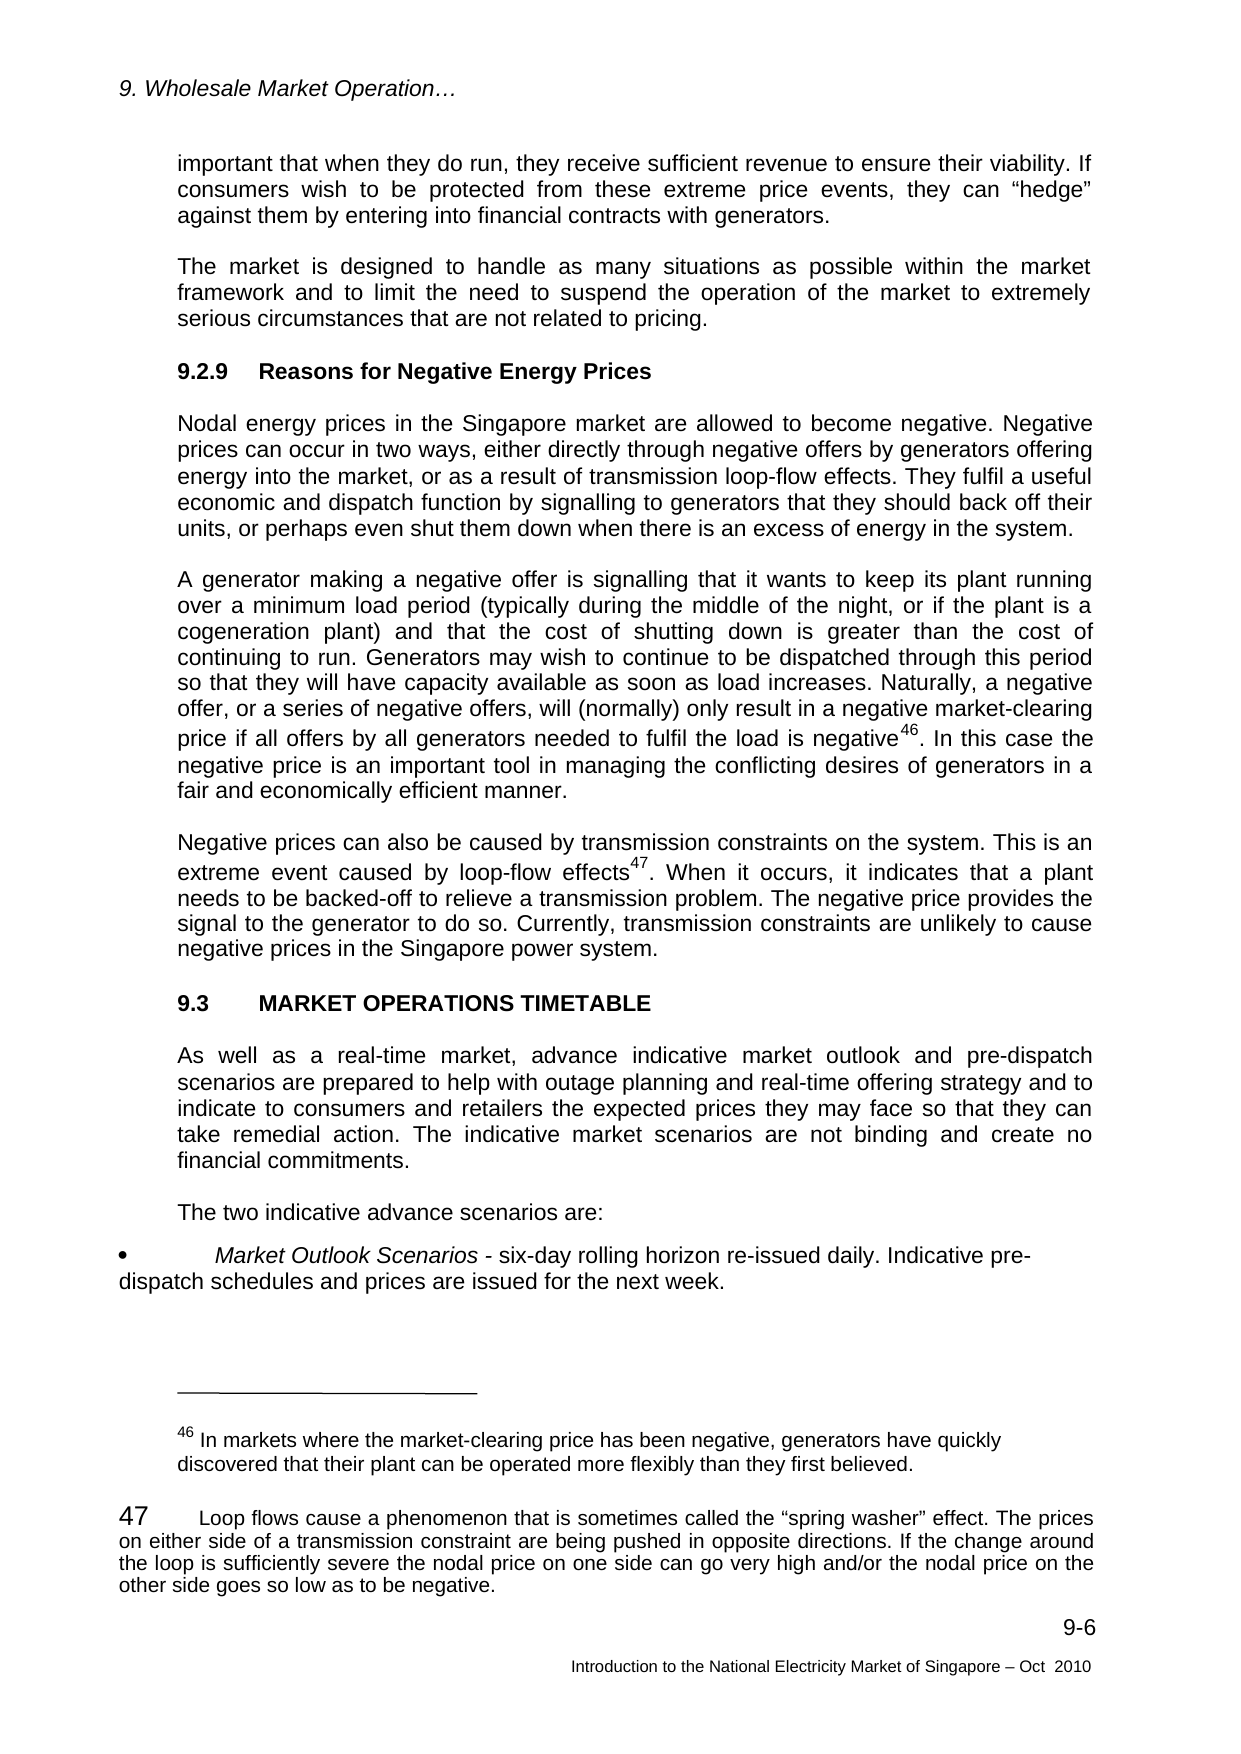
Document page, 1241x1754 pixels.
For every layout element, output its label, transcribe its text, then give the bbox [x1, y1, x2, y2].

text The market is designed to handle as many situations as possible within the market framework and to limit the need to suspend the operation of the market to extremely serious circumstances that are not related to pricing. [177, 254, 1092, 331]
list Market Outlook Scenarios - six-day rolling horizon re-issued daily. Indicative pre-dispatch schedules and prices are issued for the next week. [119, 1244, 1096, 1294]
text The two indicative advance scenarios are: [177, 1198, 1096, 1225]
list Loop flows cause a phenomenon that is sometimes called the “spring washer” effect. The prices on either side of a transmission constraint are being pushed in opposite directions. If the change around the loop is sufficiently severe the nodal price on one side can go very high and/or the nodal price on the other side goes so low as to be negative. [119, 1502, 1096, 1597]
text important that when they do run, they receive sufficient revenue to ensure their viability. If consumers wish to be protected from these extreme price events, they can “hedge” against them by entering into financial contracts with generators. [177, 151, 1092, 228]
text 9.3 MARKET OPERATIONS TIMETABLE [177, 990, 1096, 1017]
text Introduction to the National Electricity Market of Singapore – Oct 2010 [571, 1657, 1096, 1676]
text Nodal energy prices in the Singapore market are allowed to become negative. Negative prices can occur in two ways, either directly through negative offers by generators offering energy into the market, or as a result of transmission loop-flow effects. They fulfil a useful economic and dispatch function by signalling to generators that they should back off their units, or perhaps even shut them down when there is an excess of energy in the system. [177, 411, 1094, 541]
text As well as a real-time market, advance indicative market outlook and pre-dispatch scenarios are prepared to help with outage planning and real-time offering strategy and to indicate to consumers and retailers the expected prices they may face so that they can take remedial action. The indicative market scenarios are not binding and create no financial commitments. [177, 1043, 1094, 1173]
text Negative prices can also be caused by transmission constraints on the system. This is an extreme event caused by loop-flow effects47. When it occurs, it indicates that a plant needs to be backed-off to relieve a transmission problem. The negative price provides the signal to the generator to do so. Currently, transmission constraints are unlikely to cause negative prices in the Singapore power system. [177, 830, 1094, 961]
text 9-6 [119, 1614, 1096, 1640]
text 46 In markets where the market-clearing price has been negative, generators have quickly discovered that their plant can be operated more flexibly than they first believed. [177, 1425, 1092, 1476]
text A generator making a negative offer is signalling that it wants to keep its plant running over a minimum load period (typically during the middle of the night, or if the plant is a cogeneration plant) and that the cost of shutting down is greater than the cost of continuing to run. Generators may wish to continue to be dispatched through this period so that they will have capacity available as soon as load increases. Naturally, a negative offer, or a series of negative offers, will (normally) only result in a negative market-clearing price if all offers by all generators needed to fulfil the load is negative46. In this case the negative price is an important tool in managing the conflicting desires of generators in a fair and economically efficient manner. [177, 567, 1094, 804]
text 9.2.9 Reasons for Negative Energy Prices [177, 358, 1096, 384]
text 9. Wholesale Market Operation… [119, 74, 1096, 101]
